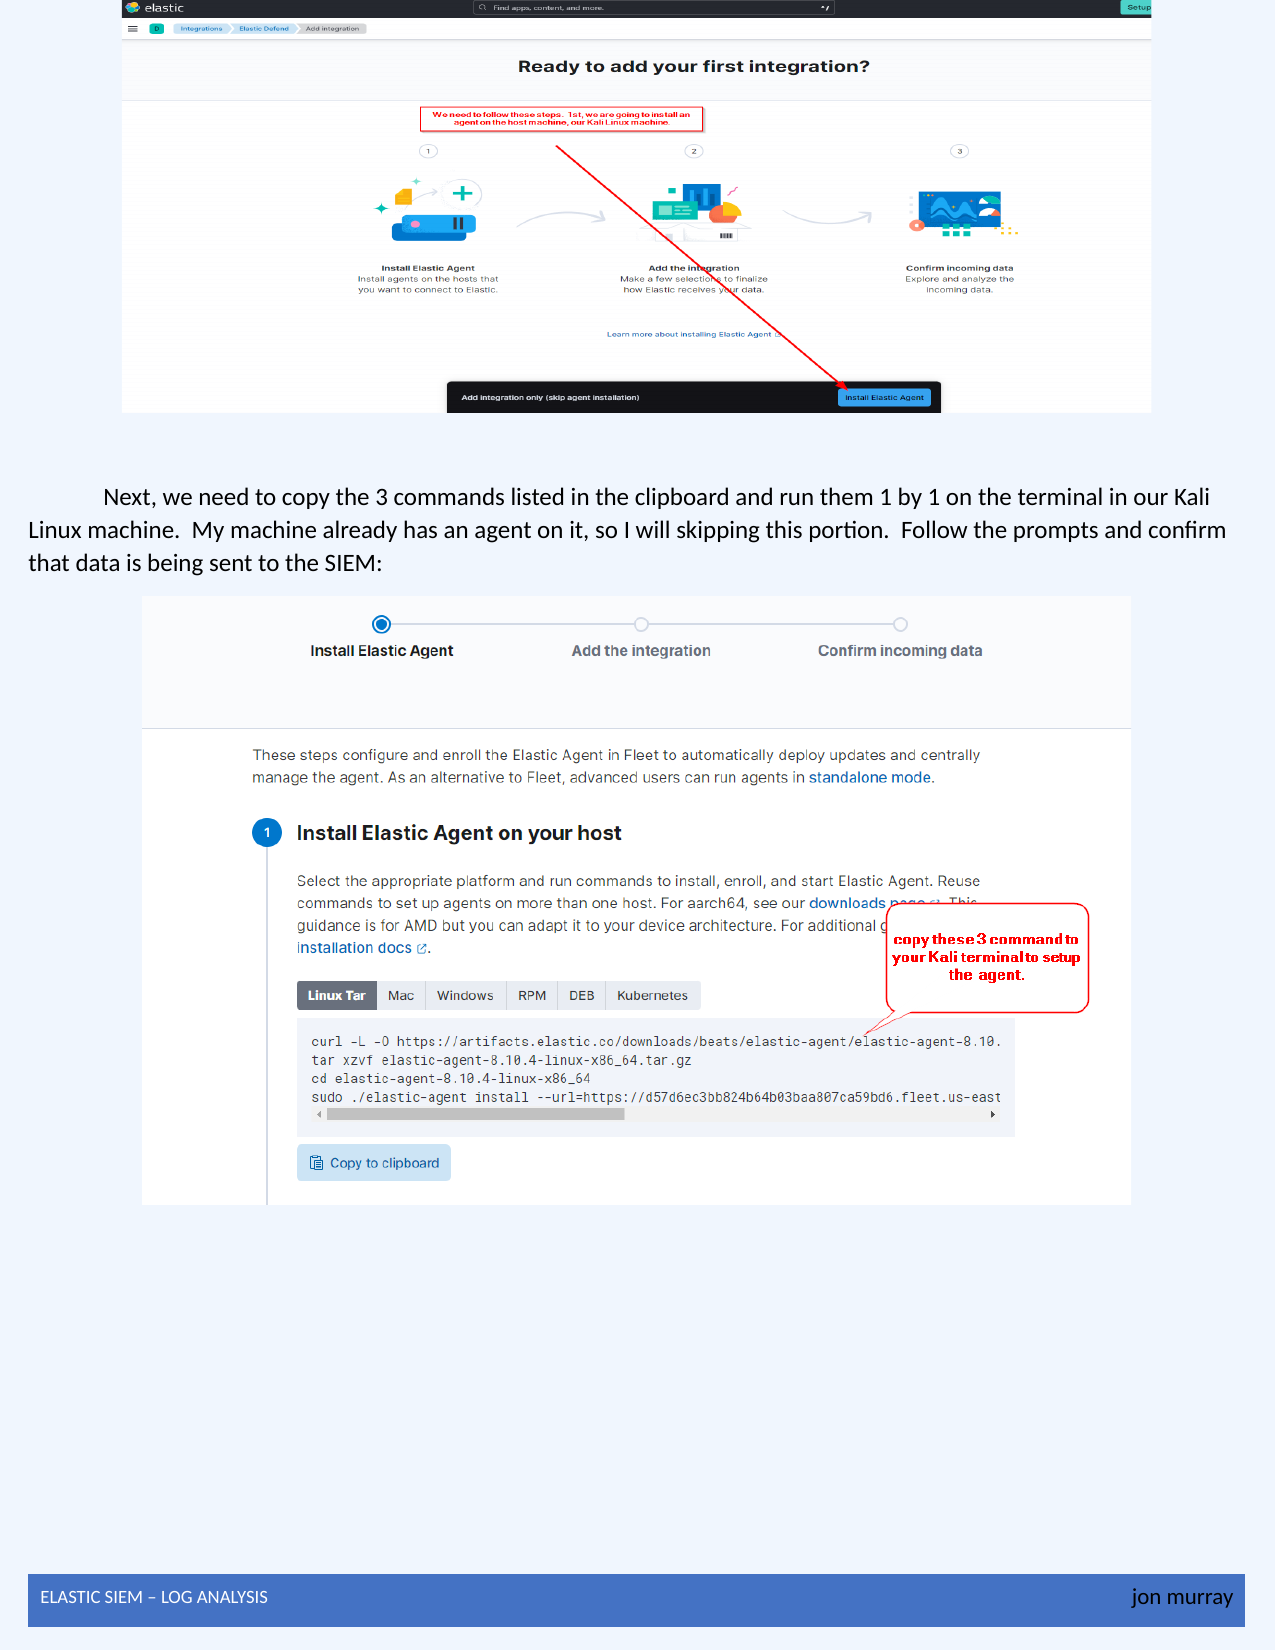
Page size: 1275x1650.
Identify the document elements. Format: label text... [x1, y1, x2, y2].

picture [121, 0, 1152, 413]
text Next, we need to copy the 3 commands listed in the clipboard and run them 1 by 1 on the terminal in our Kali Linux machine. My machine already has an agent on it, so I will skipping this portion. Follow the prompts and confirm that data is being sent to the SIEM: [28, 481, 1245, 578]
picture [142, 596, 1132, 1205]
